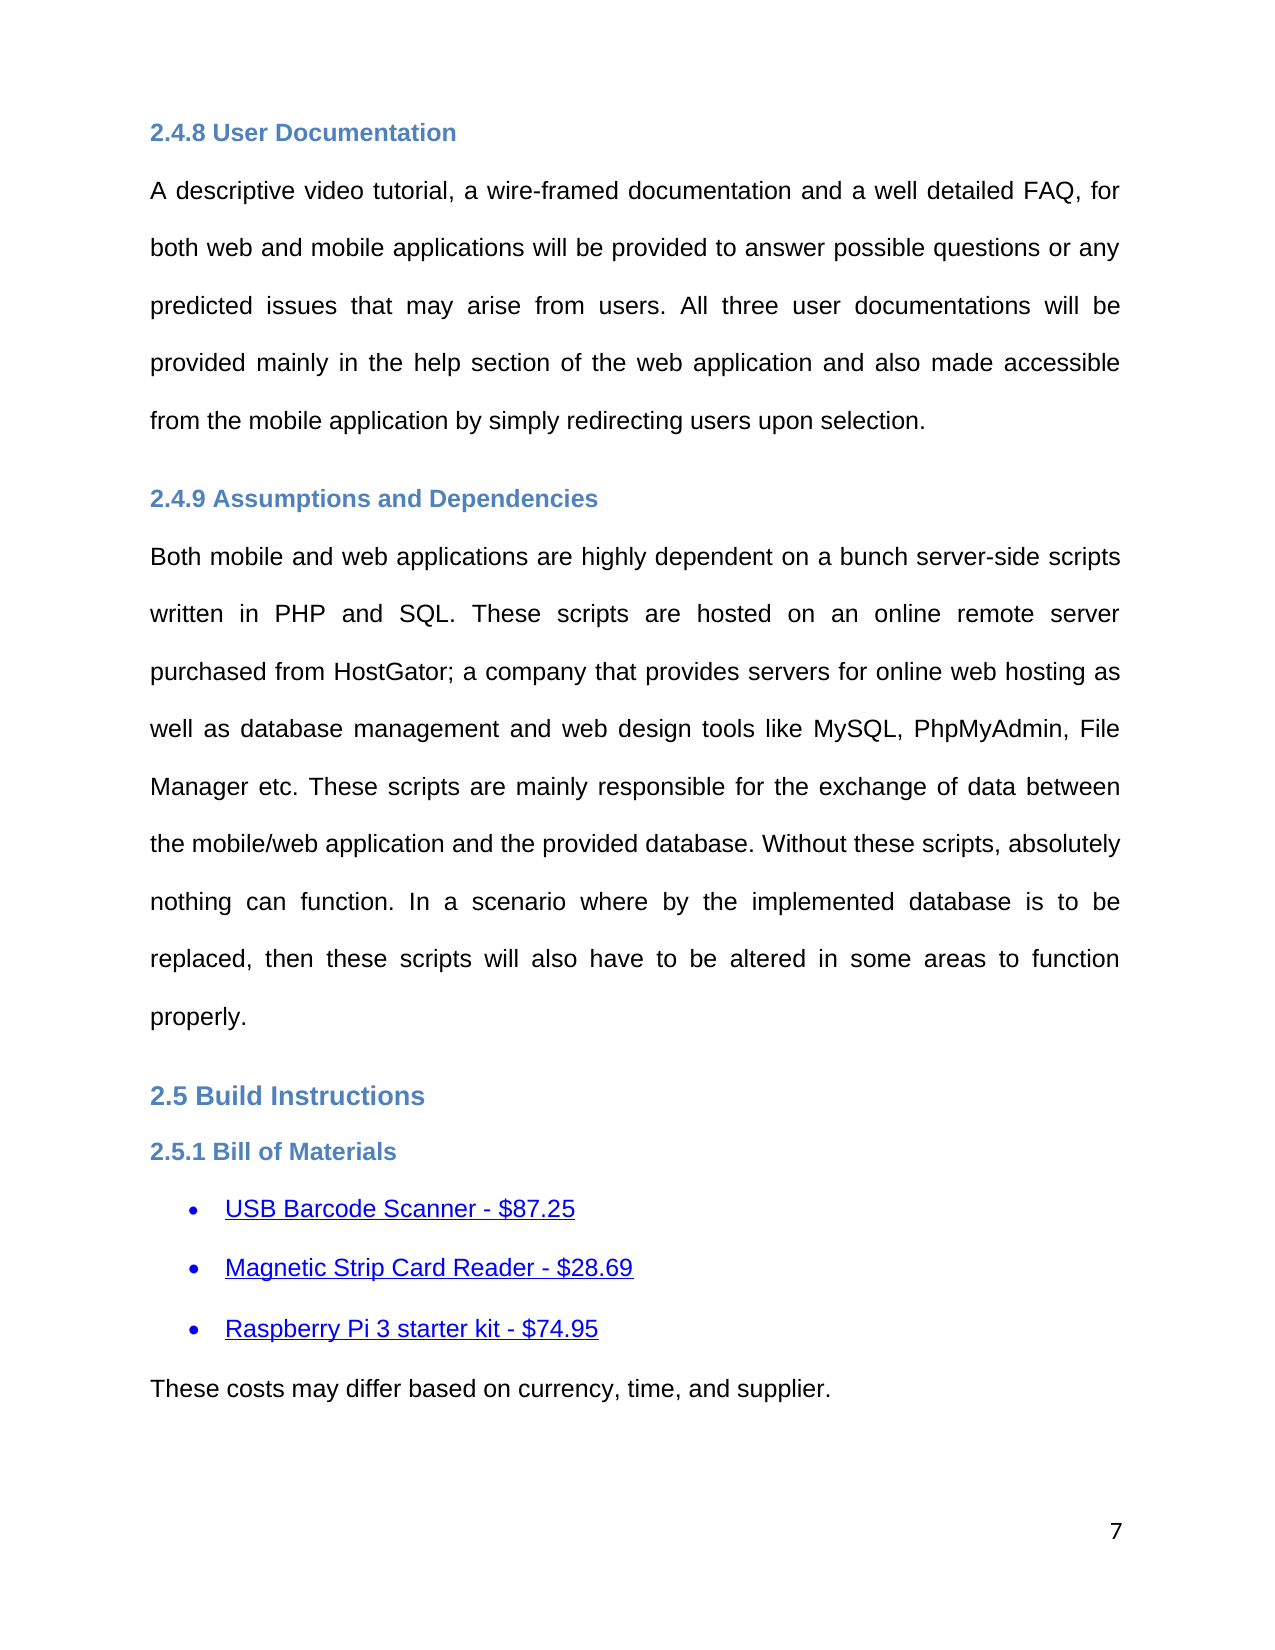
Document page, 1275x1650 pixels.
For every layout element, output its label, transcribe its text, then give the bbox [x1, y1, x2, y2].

text A descriptive video tutorial, a wire-framed documentation and a well detailed FAQ, for both web and mobile applications will be provided to answer possible questions or any predicted issues that may arise from users. All three user documentations will be provided mainly in the help section of the web application and also made accessible from the mobile application by simply redirecting users upon selection. [150, 176, 1122, 434]
list Raspberry Pi 3 starter kit - $74.95 [187, 1313, 1122, 1344]
subtitle 2.4.8 User Documentation [150, 118, 1122, 147]
subtitle 2.5 Build Instructions [150, 1080, 1122, 1111]
text These costs may differ based on currency, time, and supplier. [150, 1374, 1122, 1403]
text Both mobile and web applications are highly dependent on a bunch server-side scripts written in PHP and SQL. These scripts are hosted on an online remote server purchased from HostGator; a company that provides servers for online web hosting as well as database management and web design tools like MySQL, PhpMyAdmin, File Manager etc. These scripts are mainly responsible for the exchange of data between the mobile/web application and the provided database. Without these scripts, absolutely nothing can function. In a scenario where by the implemented database is to be replaced, then these scripts will also have to be altered in some areas to function properly. [150, 541, 1122, 1030]
list USB Barcode Scanner - $87.25 [187, 1194, 1122, 1223]
subtitle 2.4.9 Assumptions and Dependencies [150, 484, 1122, 513]
list Magnetic Strip Card Reader - $28.69 [187, 1252, 1122, 1283]
subtitle 2.5.1 Bill of Materials [150, 1137, 1122, 1165]
